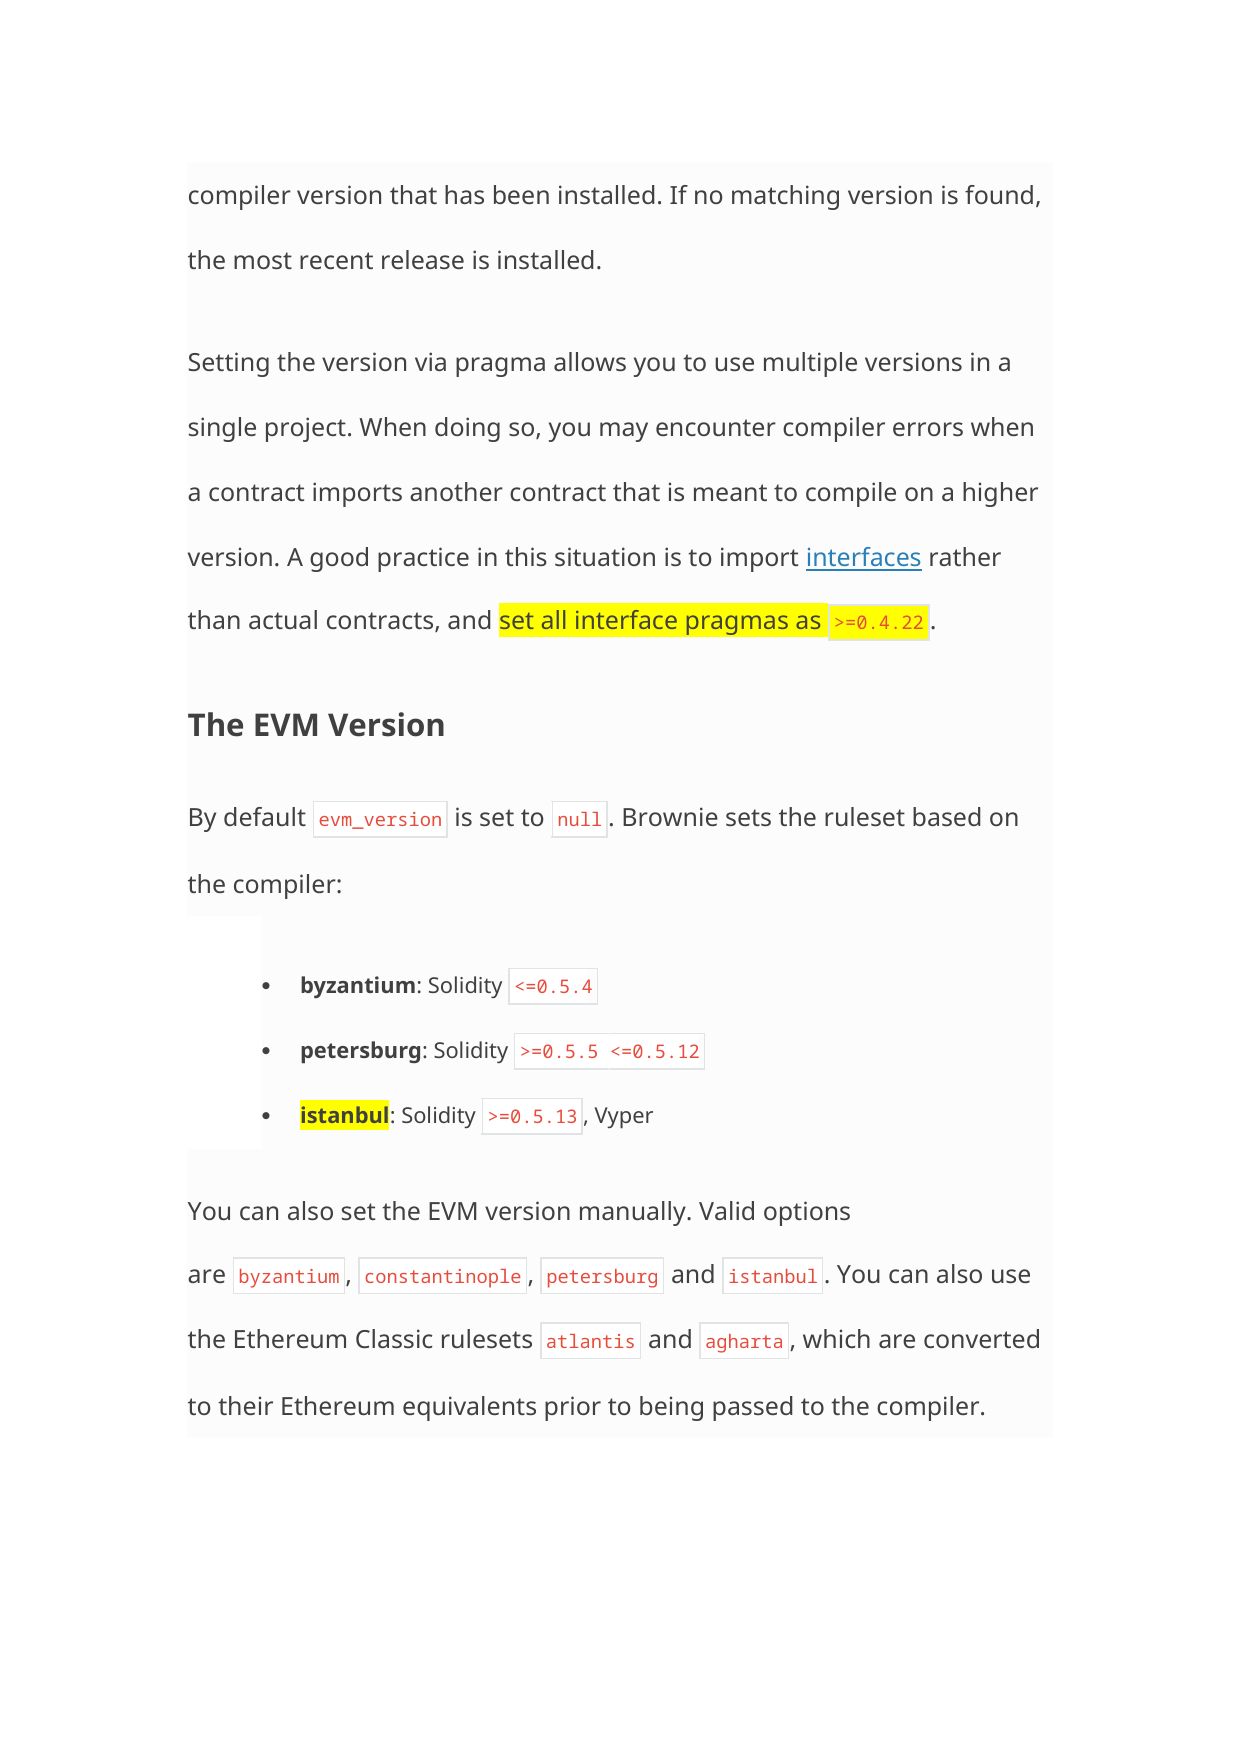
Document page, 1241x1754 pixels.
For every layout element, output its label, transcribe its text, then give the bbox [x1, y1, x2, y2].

text Setting the version via pragma allows you to use multiple versions in a single project. When doing so, you may encounter compiler errors when a contract imports another contract that is meant to compile on a higher version. A good practice in this situation is to import interfaces rather than actual contracts, and set all interface pragmas as >=0.4.22. [187, 329, 1053, 654]
list petersburg: Solidity >=0.5.5 <=0.5.12 [262, 1019, 1053, 1084]
text By default evm_version is set to null. Brownie sets the ruleset based on the compiler: [187, 786, 1053, 916]
list istanbul: Solidity >=0.5.13, Vyper [262, 1084, 1053, 1149]
text You can also set the EVM version manually. Valid options are byzantium, constantinople, petersburg and istanbul. You can also use the Ethereum Classic rulesets atlantis and agharta, which are converted to their Ethereum equivalents prior to being passed to the compiler. [187, 1178, 1053, 1438]
subtitle The EVM Version [187, 692, 1053, 757]
list byzantium: Solidity <=0.5.4 [262, 954, 1053, 1019]
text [187, 162, 1053, 292]
